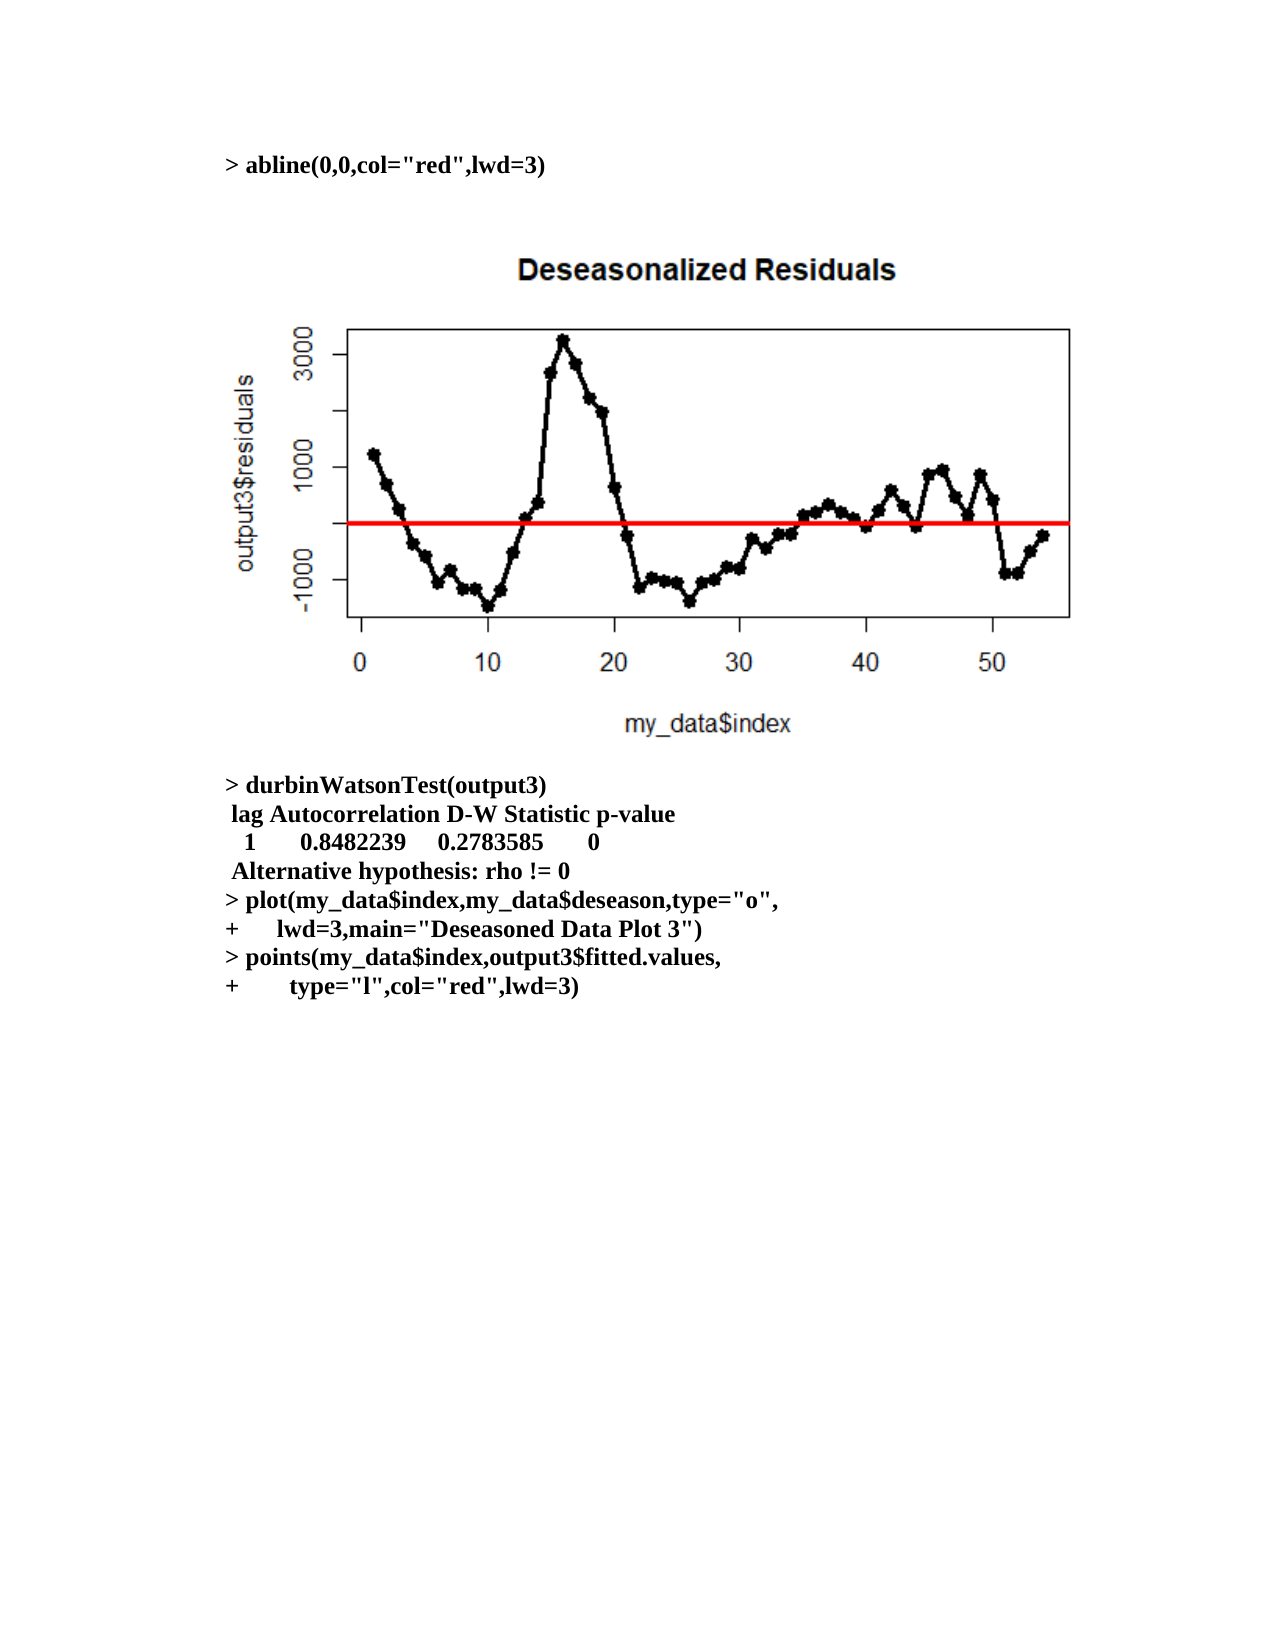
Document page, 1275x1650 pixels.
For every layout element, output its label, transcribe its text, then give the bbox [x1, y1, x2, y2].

picture [225, 207, 1133, 770]
list > plot(my_data$index,my_data$deseason,type="o", [225, 885, 1125, 914]
list 1 0.8482239 0.2783585 0 [225, 827, 1125, 856]
list + lwd=3,main="Deseasoned Data Plot 3") [225, 914, 1125, 942]
list > points(my_data$index,output3$fitted.values, [225, 942, 1125, 971]
list Alternative hypothesis: rho != 0 [225, 856, 1125, 885]
list > durbinWatsonTest(output3) [225, 770, 1125, 799]
list lag Autocorrelation D-W Statistic p-value [225, 799, 1125, 827]
list + type="l",col="red",lwd=3) [225, 971, 1125, 1000]
list > abline(0,0,col="red",lwd=3) [225, 150, 1125, 179]
